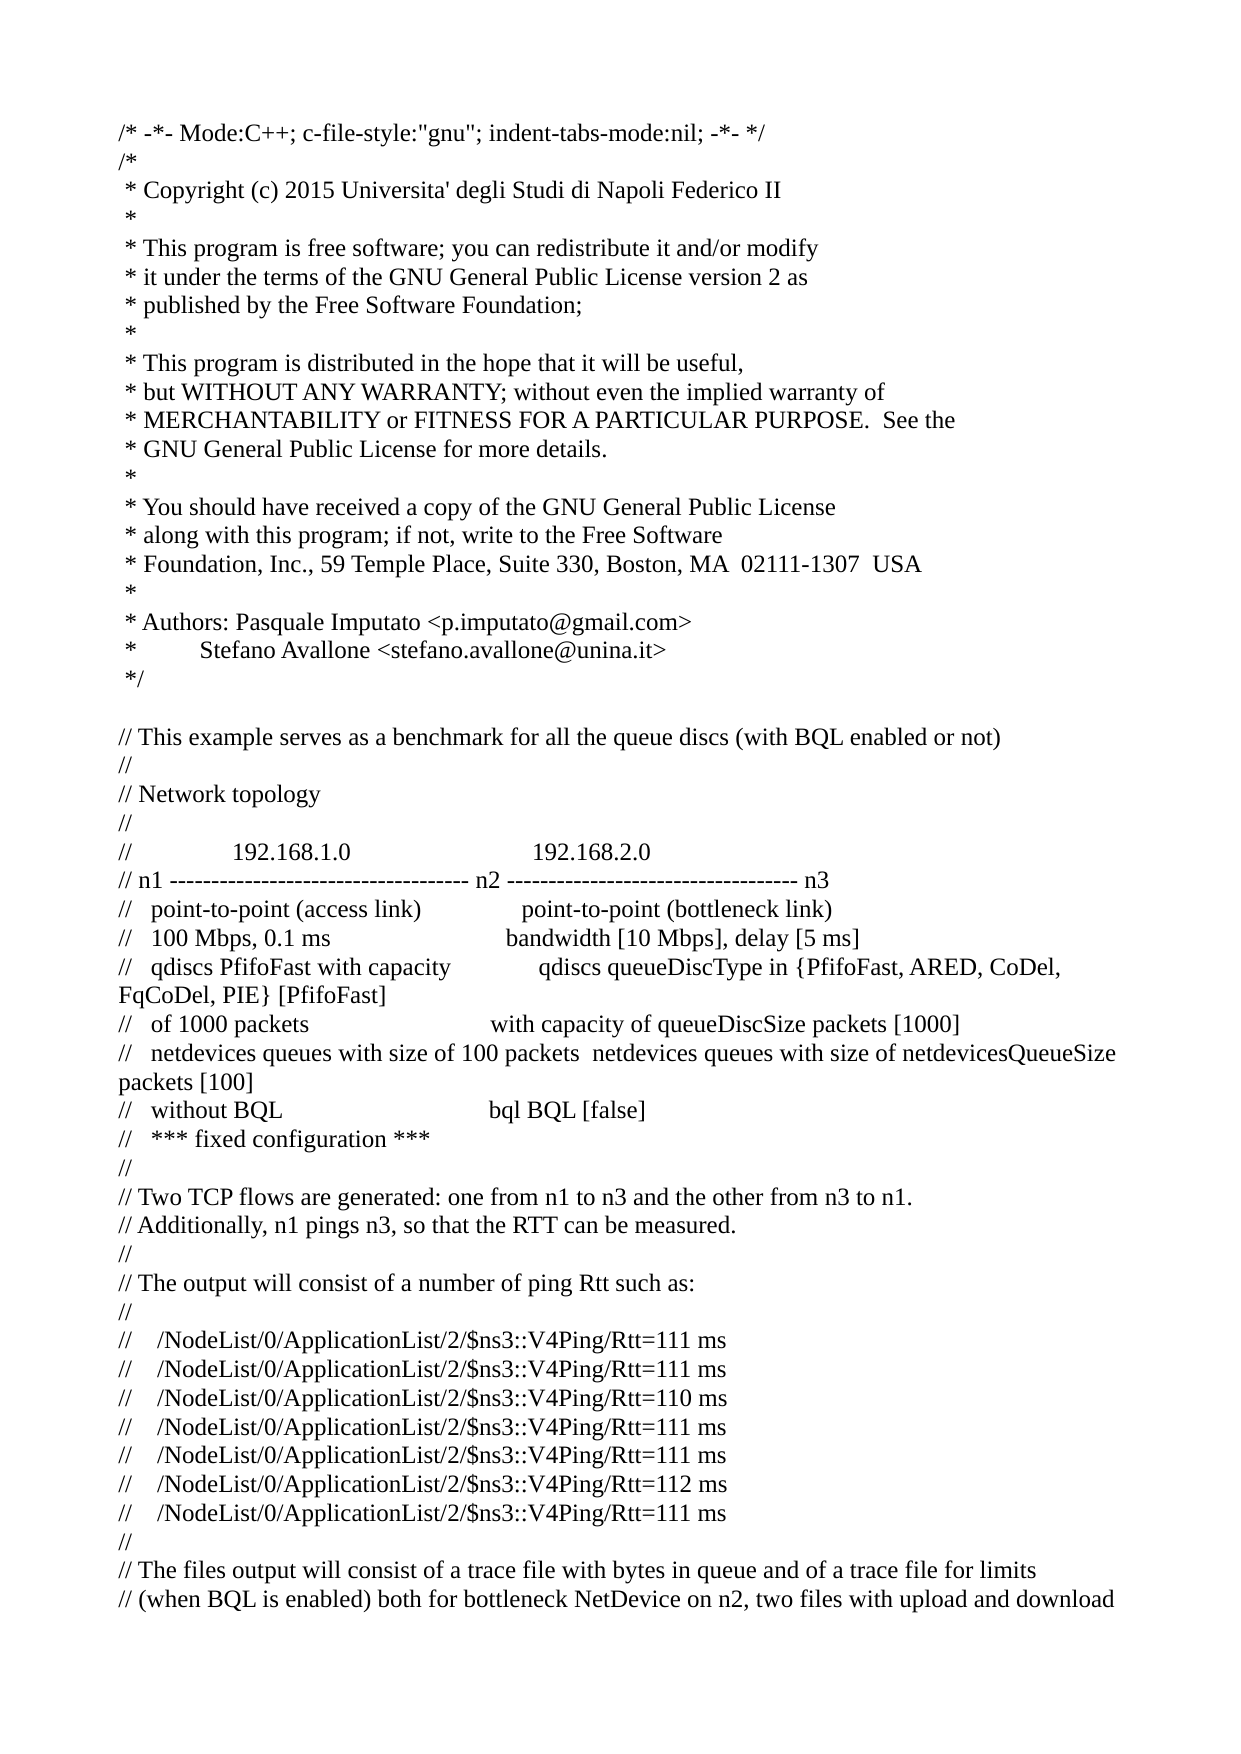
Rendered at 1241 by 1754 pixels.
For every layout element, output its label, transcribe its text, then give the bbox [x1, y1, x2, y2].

text * [118, 319, 1122, 348]
text // [118, 1239, 1122, 1268]
text */ [118, 664, 1122, 693]
text // Additionally, n1 pings n3, so that the RTT can be measured. [118, 1211, 1122, 1239]
text // Network topology [118, 779, 1122, 808]
text * You should have received a copy of the GNU General Public License [118, 492, 1122, 521]
text // point-to-point (access link) point-to-point (bottleneck link) [118, 894, 1122, 923]
text // qdiscs PfifoFast with capacity qdiscs queueDiscType in {PfifoFast, ARED, CoDel, FqCoDel, PIE} [PfifoFast] [118, 952, 1122, 1009]
text * GNU General Public License for more details. [118, 434, 1122, 463]
text // netdevices queues with size of 100 packets netdevices queues with size of netdevicesQueueSize packets [100] [118, 1038, 1122, 1096]
text * [118, 578, 1122, 607]
text // Two TCP flows are generated: one from n1 to n3 and the other from n3 to n1. [118, 1182, 1122, 1211]
text * Foundation, Inc., 59 Temple Place, Suite 330, Boston, MA 02111-1307 USA [118, 549, 1122, 578]
text // The files output will consist of a trace file with bytes in queue and of a trace file for limits [118, 1556, 1122, 1584]
text * Stefano Avallone <stefano.avallone@unina.it> [118, 636, 1122, 664]
text * MERCHANTABILITY or FITNESS FOR A PARTICULAR PURPOSE. See the [118, 406, 1122, 434]
text // without BQL bql BQL [false] [118, 1096, 1122, 1124]
text // of 1000 packets with capacity of queueDiscSize packets [1000] [118, 1009, 1122, 1038]
text * Authors: Pasquale Imputato <p.imputato@gmail.com> [118, 607, 1122, 636]
text // /NodeList/0/ApplicationList/2/$ns3::V4Ping/Rtt=111 ms [118, 1441, 1122, 1469]
text // /NodeList/0/ApplicationList/2/$ns3::V4Ping/Rtt=111 ms [118, 1354, 1122, 1383]
text // /NodeList/0/ApplicationList/2/$ns3::V4Ping/Rtt=111 ms [118, 1412, 1122, 1441]
text // The output will consist of a number of ping Rtt such as: [118, 1268, 1122, 1297]
text * but WITHOUT ANY WARRANTY; without even the implied warranty of [118, 377, 1122, 406]
text /* -*- Mode:C++; c-file-style:"gnu"; indent-tabs-mode:nil; -*- */ [118, 118, 1122, 147]
text * [118, 463, 1122, 492]
text // [118, 751, 1122, 779]
text * it under the terms of the GNU General Public License version 2 as [118, 262, 1122, 291]
text * This program is free software; you can redistribute it and/or modify [118, 233, 1122, 262]
text * along with this program; if not, write to the Free Software [118, 521, 1122, 549]
text // /NodeList/0/ApplicationList/2/$ns3::V4Ping/Rtt=112 ms [118, 1469, 1122, 1498]
text // [118, 808, 1122, 837]
text /* [118, 147, 1122, 176]
text // /NodeList/0/ApplicationList/2/$ns3::V4Ping/Rtt=111 ms [118, 1326, 1122, 1354]
text // 192.168.1.0 192.168.2.0 [118, 837, 1122, 866]
text // n1 ------------------------------------ n2 ----------------------------------- n3 [118, 866, 1122, 894]
text // [118, 1297, 1122, 1326]
text * published by the Free Software Foundation; [118, 291, 1122, 319]
text // 100 Mbps, 0.1 ms bandwidth [10 Mbps], delay [5 ms] [118, 923, 1122, 952]
text * [118, 204, 1122, 233]
text // *** fixed configuration *** [118, 1124, 1122, 1153]
text * Copyright (c) 2015 Universita' degli Studi di Napoli Federico II [118, 176, 1122, 204]
text // [118, 1153, 1122, 1182]
text // This example serves as a benchmark for all the queue discs (with BQL enabled or not) [118, 722, 1122, 751]
text // [118, 1527, 1122, 1556]
text // (when BQL is enabled) both for bottleneck NetDevice on n2, two files with upload and download [118, 1584, 1122, 1613]
text // /NodeList/0/ApplicationList/2/$ns3::V4Ping/Rtt=110 ms [118, 1383, 1122, 1412]
text * This program is distributed in the hope that it will be useful, [118, 348, 1122, 377]
text // /NodeList/0/ApplicationList/2/$ns3::V4Ping/Rtt=111 ms [118, 1498, 1122, 1527]
